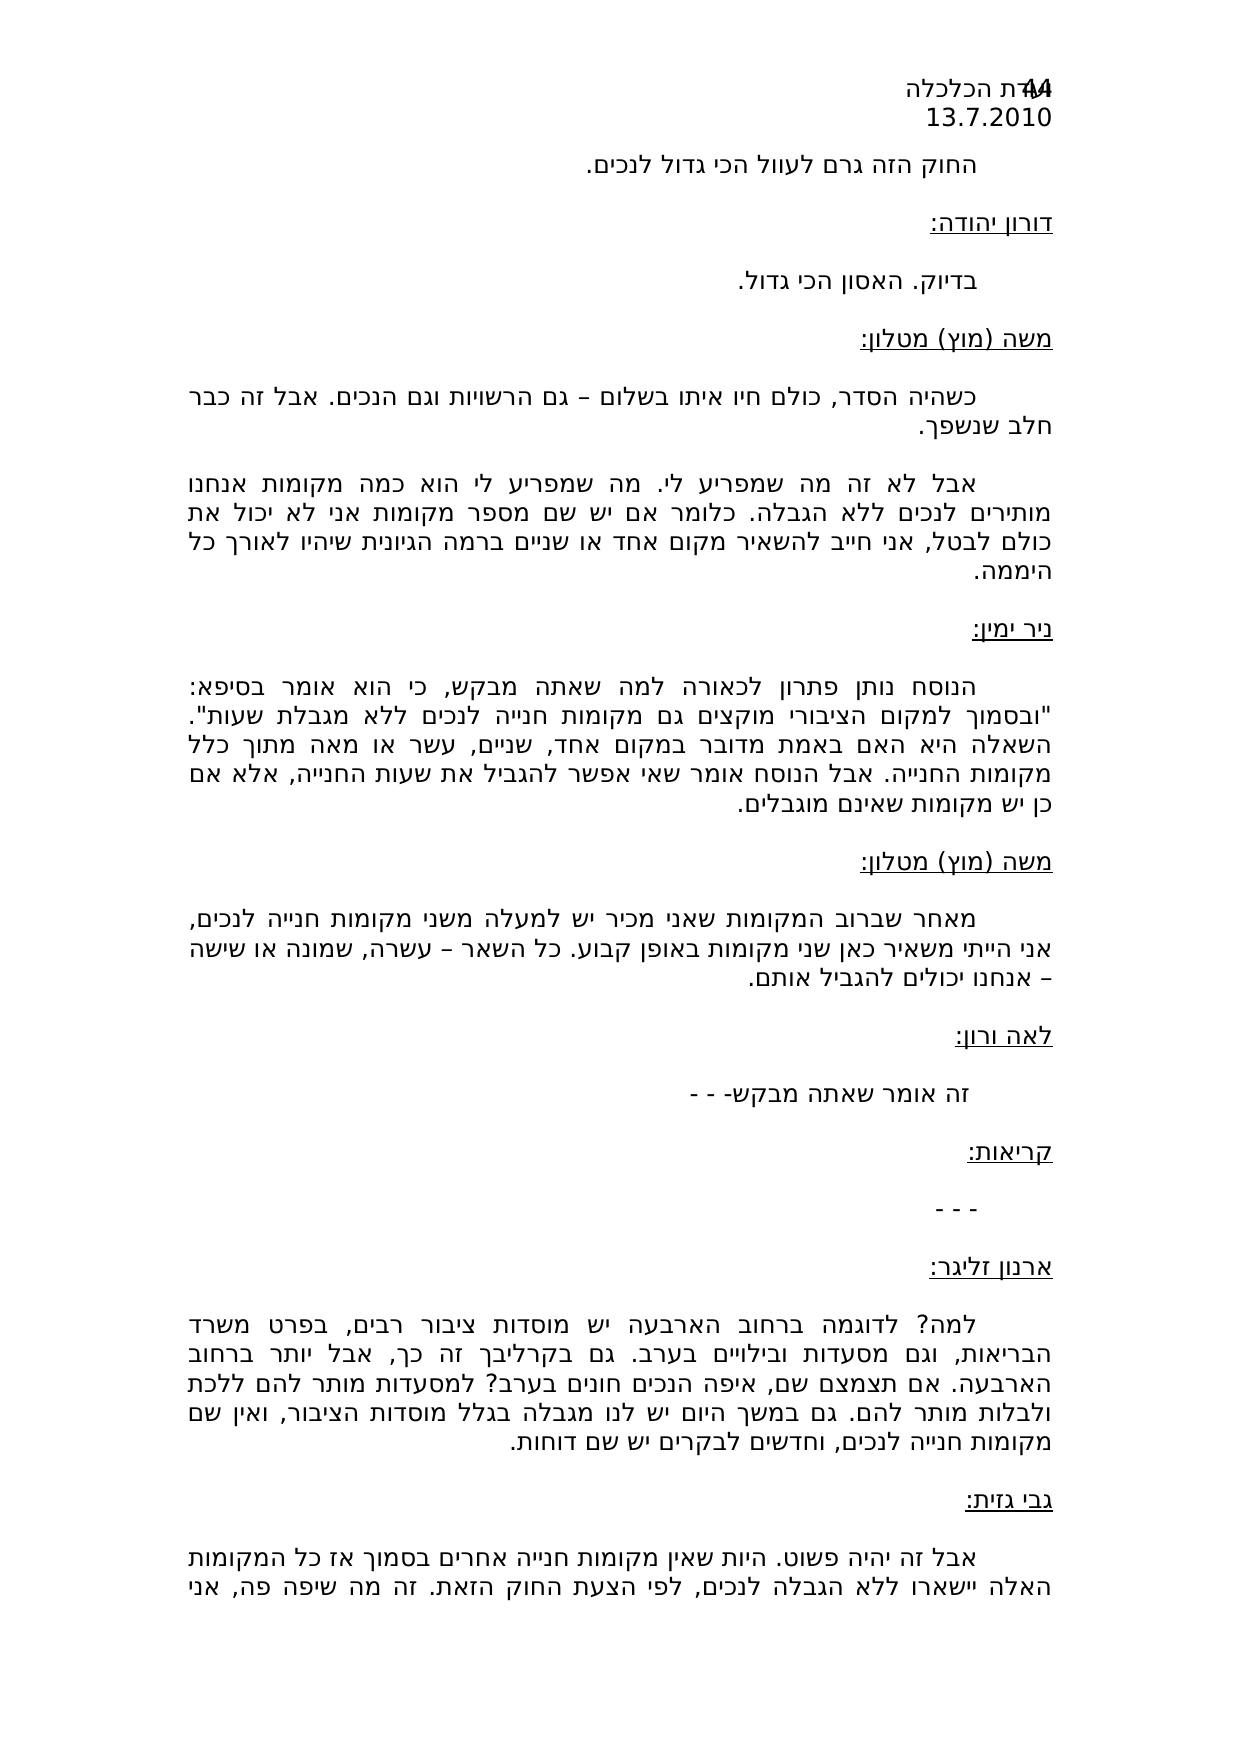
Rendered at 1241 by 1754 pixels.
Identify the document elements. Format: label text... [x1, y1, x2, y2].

text הנוסח נותן פתרון לכאורה למה שאתה מבקש, כי הוא אומר בסיפא: "ובסמוך למקום הציבורי מוקצים גם מקומות חנייה לנכים ללא מגבלת שעות". השאלה היא האם באמת מדובר במקום אחד, שניים, עשר או מאה מתוך כלל מקומות החנייה. אבל הנוסח אומר שאי אפשר להגביל את שעות החנייה, אלא אם כן יש מקומות שאינם מוגבלים. [187, 672, 1053, 818]
text אבל לא זה מה שמפריע לי. מה שמפריע לי הוא כמה מקומות אנחנו מותירים לנכים ללא הגבלה. כלומר אם יש שם מספר מקומות אני לא יכול את כולם לבטל, אני חייב להשאיר מקום אחד או שניים ברמה הגיונית שיהיו לאורך כל היממה. [187, 469, 1053, 585]
text - - - [187, 1194, 1053, 1224]
text כשהיה הסדר, כולם חיו איתו בשלום – גם הרשויות וגם הנכים. אבל זה כבר חלב שנשפך. [187, 382, 1053, 440]
text זה אומר שאתה מבקש- - - [187, 1079, 1053, 1108]
text בדיוק. האסון הכי גדול. [187, 266, 1053, 295]
text משה (מוץ) מטלון: [187, 847, 1053, 876]
text לאה ורון: [187, 1021, 1053, 1050]
text קריאות: [187, 1137, 1053, 1166]
text דורון יהודה: [187, 208, 1053, 237]
text מאחר שברוב המקומות שאני מכיר יש למעלה משני מקומות חנייה לנכים, אני הייתי משאיר כאן שני מקומות באופן קבוע. כל השאר – עשרה, שמונה או שישה – אנחנו יכולים להגביל אותם. [187, 904, 1053, 992]
text למה? לדוגמה ברחוב הארבעה יש מוסדות ציבור רבים, בפרט משרד הבריאות, וגם מסעדות ובילויים בערב. גם בקרליבך זה כך, אבל יותר ברחוב הארבעה. אם תצמצם שם, איפה הנכים חונים בערב? למסעדות מותר להם ללכת ולבלות מותר להם. גם במשך היום יש לנו מגבלה בגלל מוסדות הציבור, ואין שם מקומות חנייה לנכים, וחדשים לבקרים יש שם דוחות. [187, 1310, 1053, 1456]
text ארנון זליגר: [187, 1252, 1053, 1282]
text גבי גזית: [187, 1485, 1053, 1514]
text ניר ימין: [187, 614, 1053, 643]
text משה (מוץ) מטלון: [187, 324, 1053, 353]
text החוק הזה גרם לעוול הכי גדול לנכים. [187, 150, 1053, 179]
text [187, 1543, 1053, 1601]
